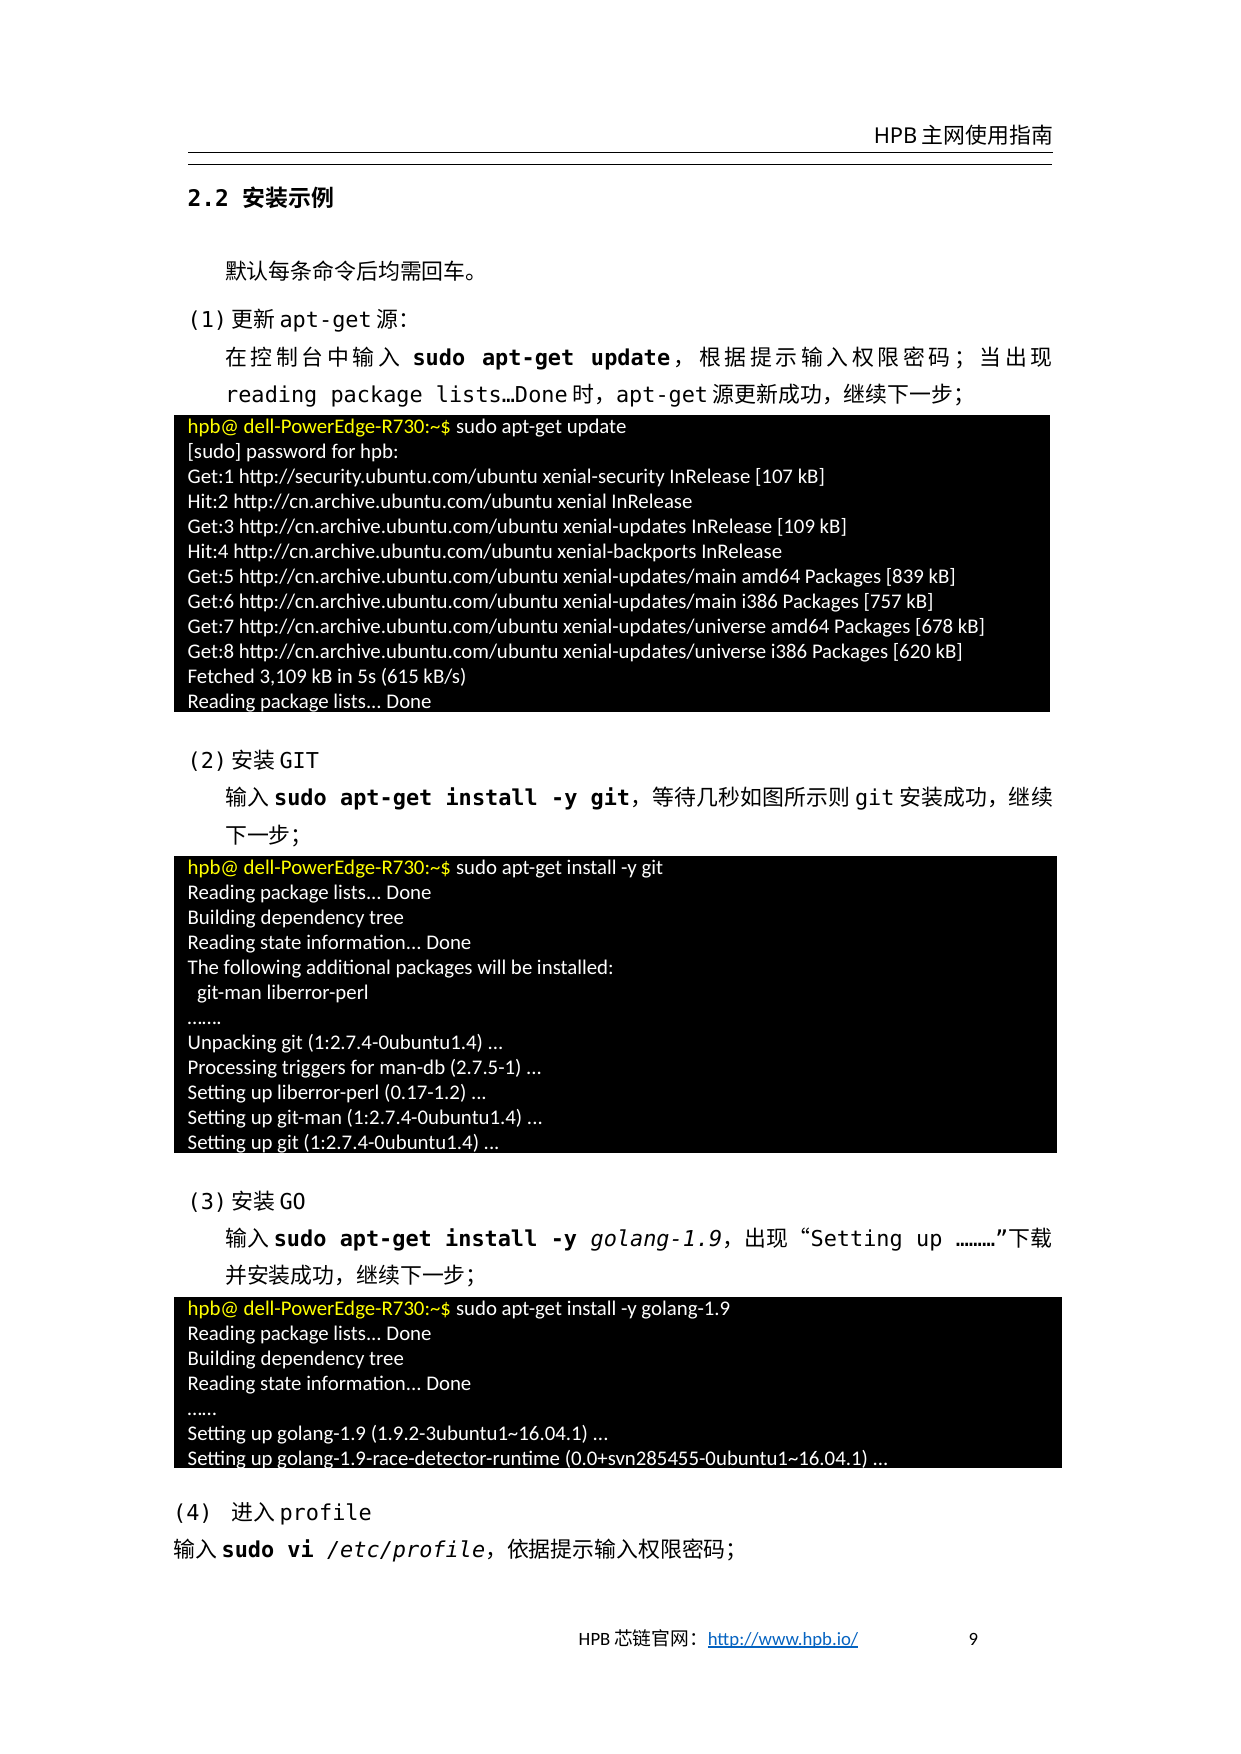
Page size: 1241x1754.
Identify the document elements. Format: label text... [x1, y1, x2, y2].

list 安装GO 输入sudo apt-get install -y golang-1.9，出现“Setting up ………”下载并安装成功，继续下一步； [187, 1183, 1053, 1291]
subtitle 2.2 安装示例 [187, 164, 1053, 229]
list 更新apt-get源： 在控制台中输入 sudo apt-get update，根据提示输入权限密码；当出现reading package lists…Done时，apt-get源更新成功，继续下一步； [187, 302, 1053, 409]
list 安装GIT 输入 sudo apt-get install -y git，等待几秒如图所示则git安装成功，继续下一步； [187, 743, 1053, 850]
text 默认每条命令后均需回车。 [187, 254, 1053, 286]
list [173, 1494, 1053, 1564]
